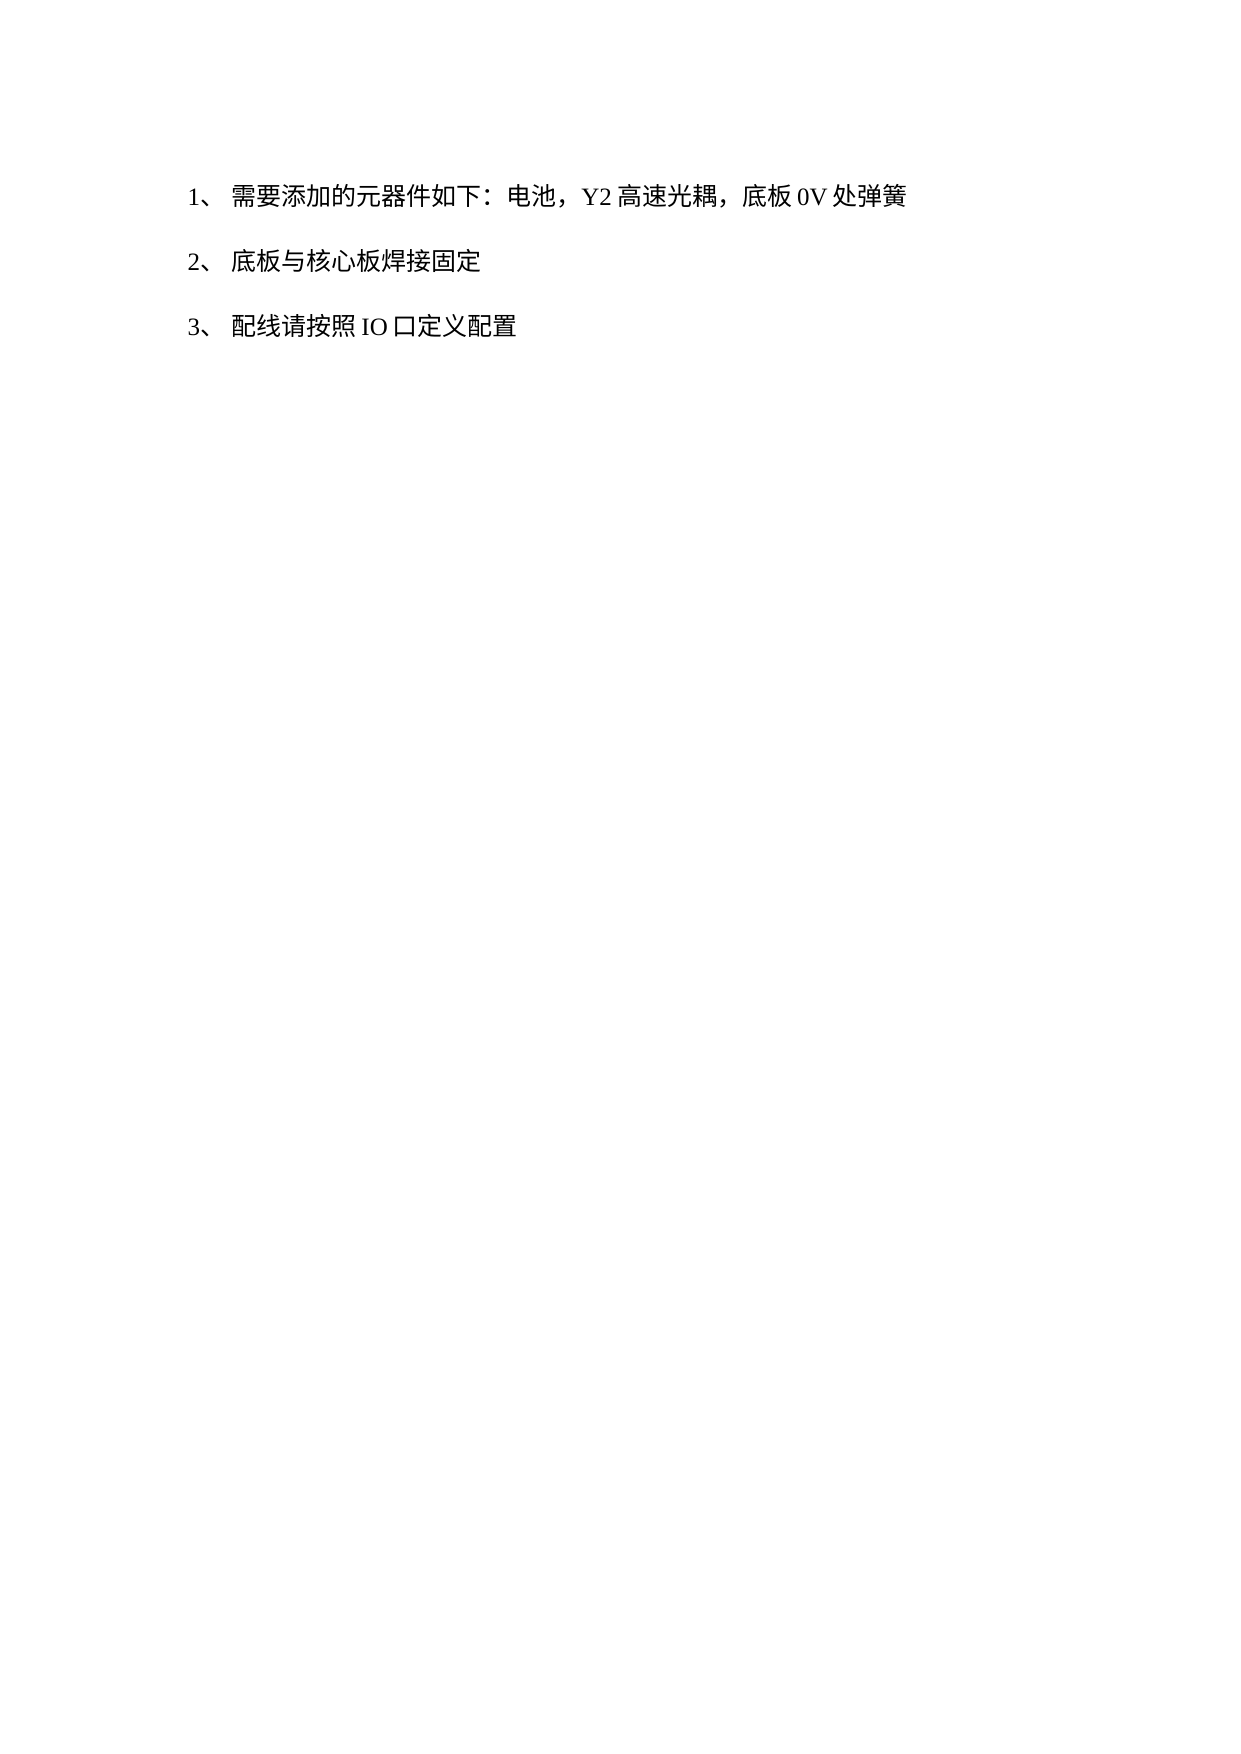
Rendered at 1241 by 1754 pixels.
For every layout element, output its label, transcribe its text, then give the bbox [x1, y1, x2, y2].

list 底板与核心板焊接固定 [187, 227, 1053, 292]
list 需要添加的元器件如下：电池，Y2高速光耦，底板0V处弹簧 [187, 162, 1053, 227]
list 配线请按照IO口定义配置 [187, 292, 1053, 357]
